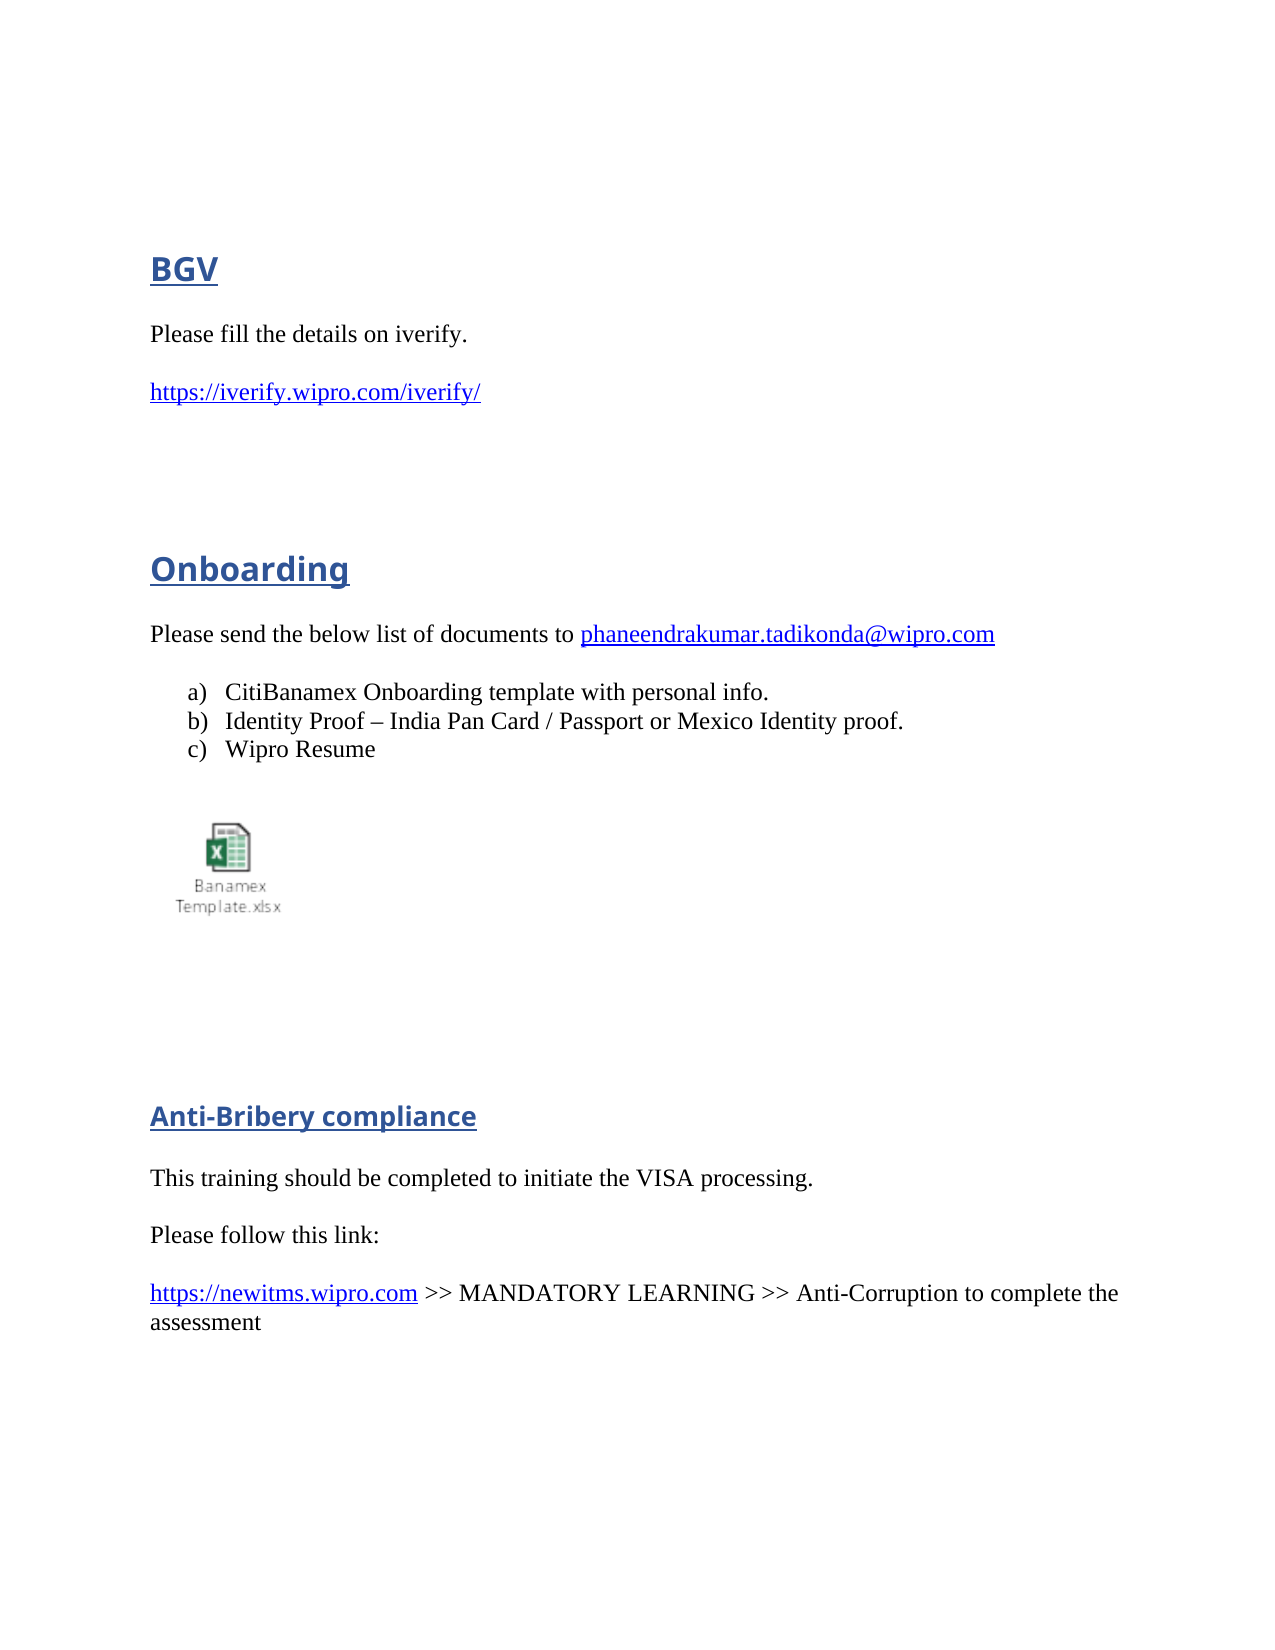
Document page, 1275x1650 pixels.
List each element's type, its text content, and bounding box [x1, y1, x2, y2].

text Please fill the details on iverify. [150, 319, 1125, 348]
text https://iverify.wipro.com/iverify/ [150, 377, 1125, 406]
text Please send the below list of documents to phaneendrakumar.tadikonda@wipro.com [150, 619, 1125, 648]
subtitle BGV [150, 245, 1125, 291]
subtitle Anti-Bribery compliance [150, 1097, 1125, 1134]
list Identity Proof – India Pan Card / Passport or Mexico Identity proof. [187, 706, 1125, 734]
list Wipro Resume [187, 734, 1125, 763]
subtitle Onboarding [150, 545, 1125, 591]
text https://newitms.wipro.com >> MANDATORY LEARNING >> Anti-Corruption to complete the assessment [150, 1249, 1125, 1336]
text This training should be completed to initiate the VISA processing. [150, 1163, 1125, 1192]
list CitiBanamex Onboarding template with personal info. [187, 677, 1125, 706]
text Please follow this link: [150, 1221, 1125, 1249]
